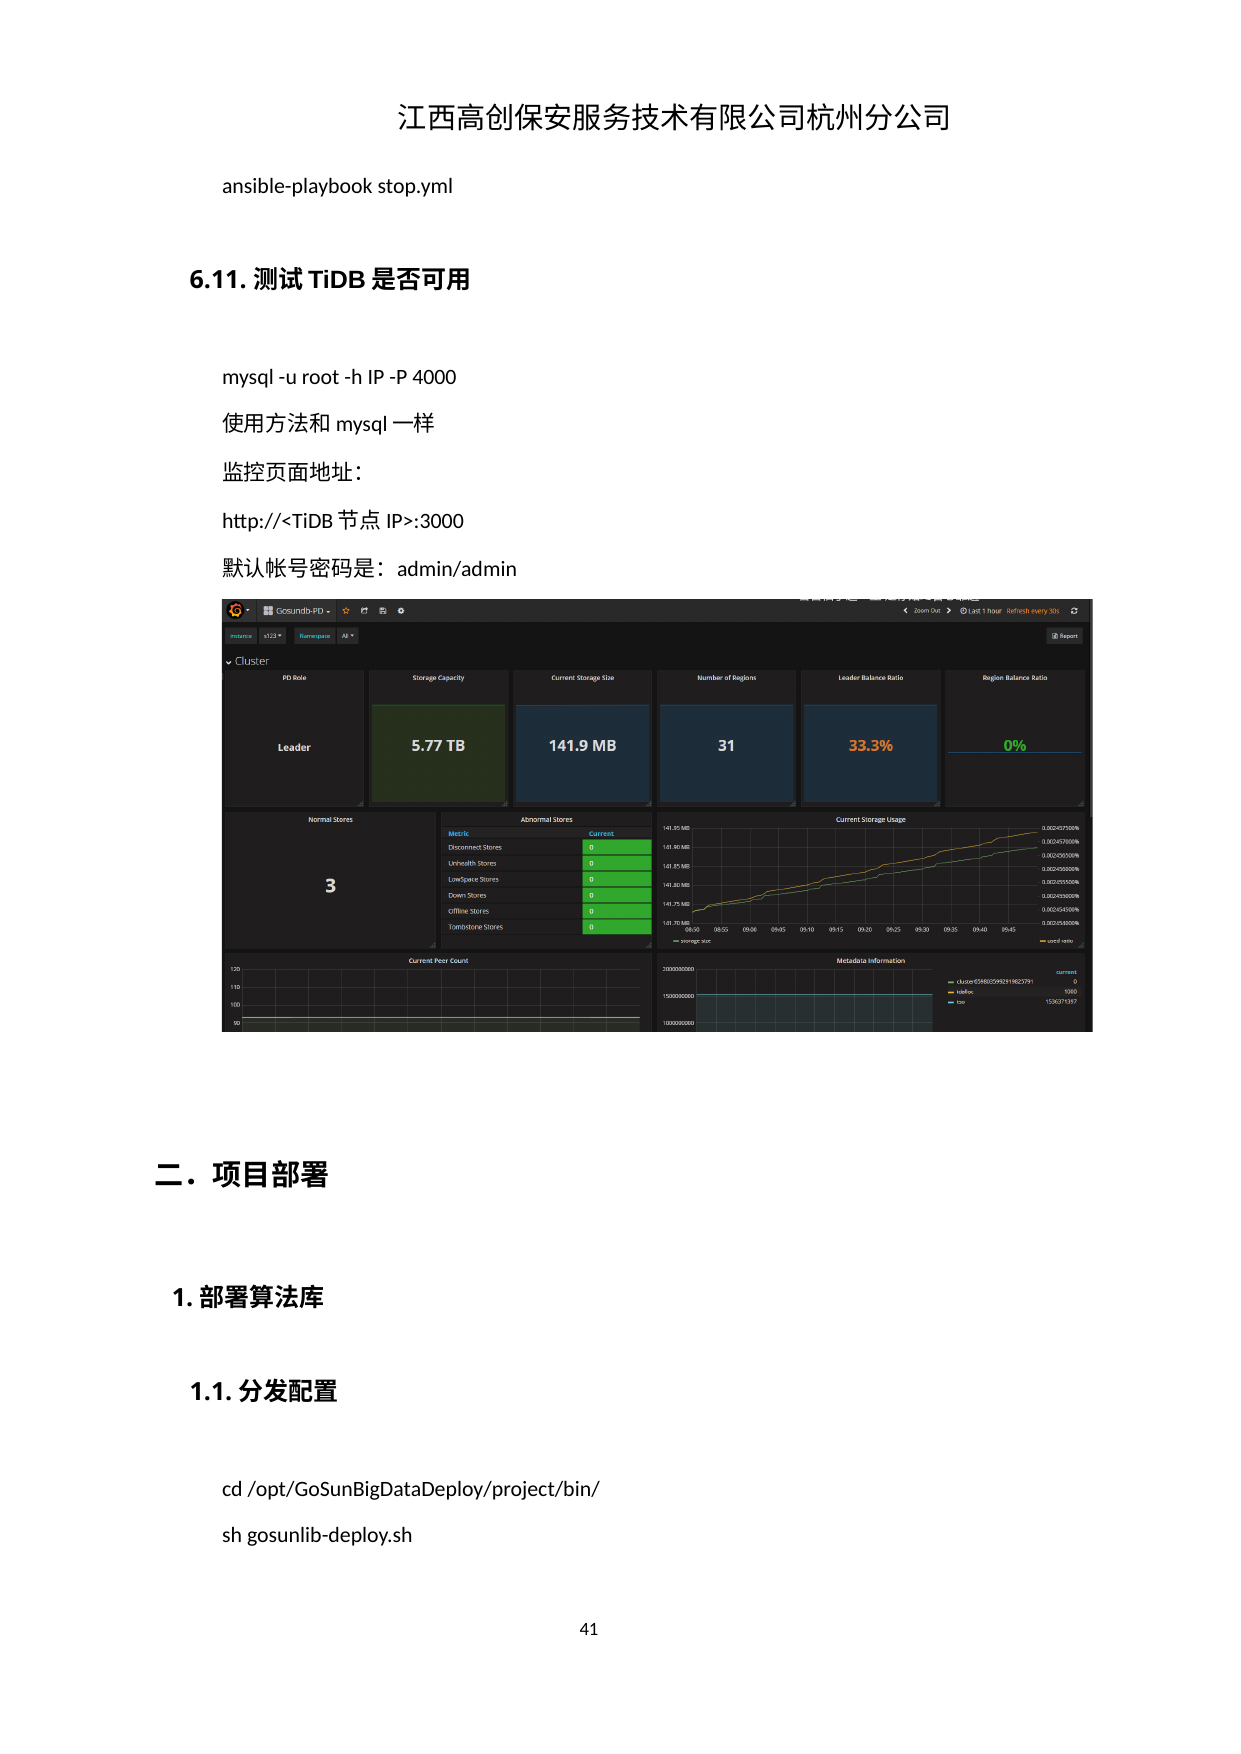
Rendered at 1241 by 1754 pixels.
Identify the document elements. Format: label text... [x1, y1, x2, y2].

text mysql -u root -h IP -P 4000 [222, 360, 1128, 392]
text 使用方法和mysql一样 [222, 406, 1128, 438]
subtitle 分发配置 [112, 1357, 1128, 1422]
subtitle 测试TiDB是否可用 [112, 245, 1128, 310]
text sh gosunlib-deploy.sh [222, 1518, 1128, 1551]
text 默认帐号密码是：admin/admin [222, 551, 1128, 583]
text cd /opt/GoSunBigDataDeploy/project/bin/ [222, 1472, 1128, 1505]
picture [221, 599, 1093, 1032]
text http://<TiDB节点IP>:3000 [222, 502, 1128, 535]
text ansible-playbook stop.yml [222, 170, 1128, 202]
subtitle 项目部署 [112, 1140, 1128, 1205]
text 监控页面地址： [222, 454, 1128, 487]
subtitle 部署算法库 [112, 1263, 1128, 1328]
